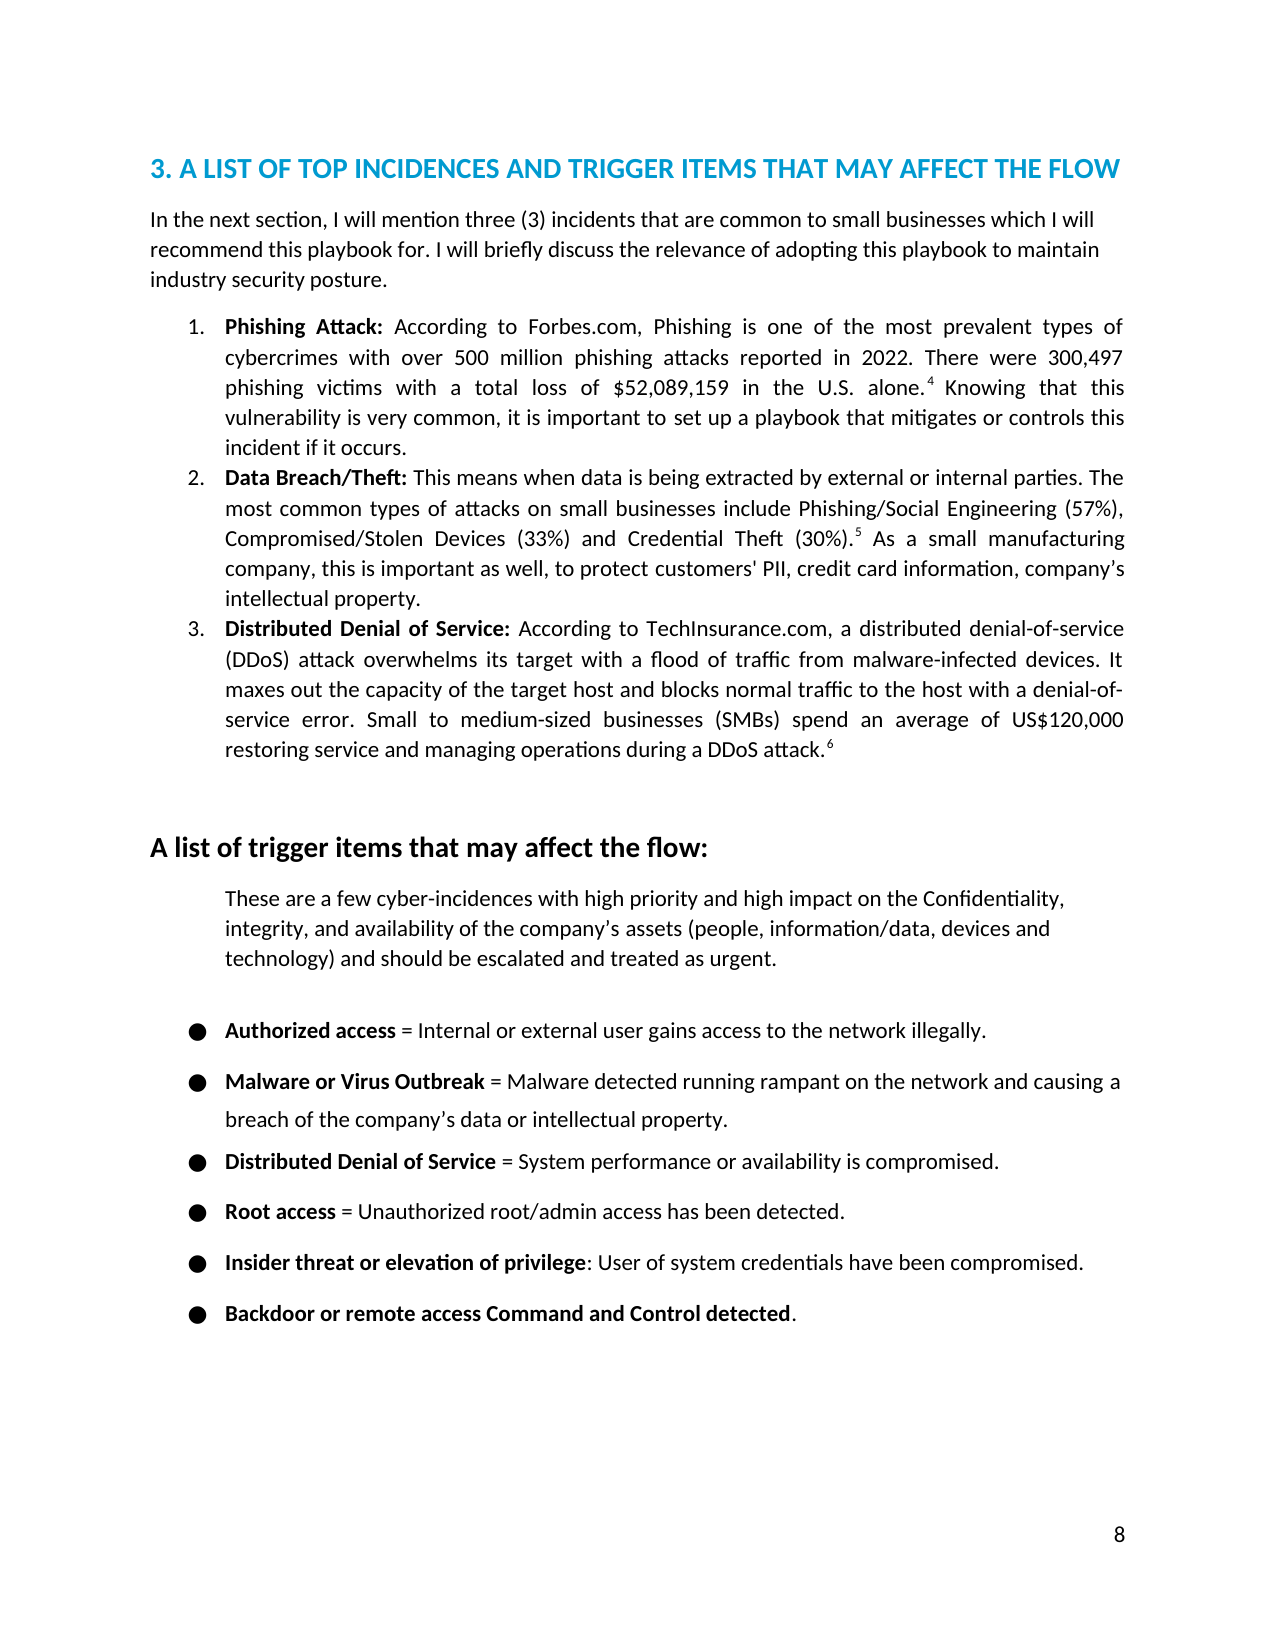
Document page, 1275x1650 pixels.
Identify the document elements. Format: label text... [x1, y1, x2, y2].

text A list of trigger items that may affect the flow: [150, 829, 1125, 865]
list Backdoor or remote access Command and Control detected. [187, 1287, 1125, 1334]
text In the next section, I will mention three (3) incidents that are common to small businesses which I will recommend this playbook for. I will briefly discuss the relevance of adopting this playbook to maintain industry security posture. [150, 205, 1125, 293]
list Phishing Attack: According to Forbes.com, Phishing is one of the most prevalent types of cybercrimes with over 500 million phishing attacks reported in 2022. There were 300,497 phishing victims with a total loss of $52,089,159 in the U.S. alone.4 Knowing that this vulnerability is very common, it is important to set up a playbook that mitigates or controls this incident if it occurs. [187, 312, 1125, 461]
list Distributed Denial of Service = System performance or availability is compromised. [187, 1135, 1125, 1182]
list Insider threat or elevation of privilege: User of system credentials have been compromised. [187, 1237, 1125, 1283]
list Authorized access = Internal or external user gains access to the network illegally. [187, 1005, 1125, 1052]
text These are a few cyber-incidences with high priority and high impact on the Confidentiality, integrity, and availability of the company’s assets (people, information/data, devices and technology) and should be escalated and treated as urgent. [225, 884, 1125, 973]
list Malware or Virus Outbreak = Malware detected running rampant on the network and causing a breach of the company’s data or intellectual property. [187, 1056, 1125, 1133]
list Data Breach/Theft: This means when data is being extracted by external or internal parties. The most common types of attacks on small businesses include Phishing/Social Engineering (57%), Compromised/Stolen Devices (33%) and Credential Theft (30%).5 As a small manufacturing company, this is important as well, to protect customers' PII, credit card information, company’s intellectual property. [187, 463, 1125, 612]
list Root access = Unauthorized root/admin access has been detected. [187, 1186, 1125, 1233]
text 3. A LIST OF TOP INCIDENCES AND TRIGGER ITEMS THAT MAY AFFECT THE FLOW [150, 150, 1125, 186]
list Distributed Denial of Service: According to TechInsurance.com, a distributed denial-of-service (DDoS) attack overwhelms its target with a flood of traffic from malware-infected devices. It maxes out the capacity of the target host and blocks normal traffic to the host with a denial-of-service error. Small to medium-sized businesses (SMBs) spend an average of US$120,000 restoring service and managing operations during a DDoS attack.6 [187, 614, 1125, 763]
